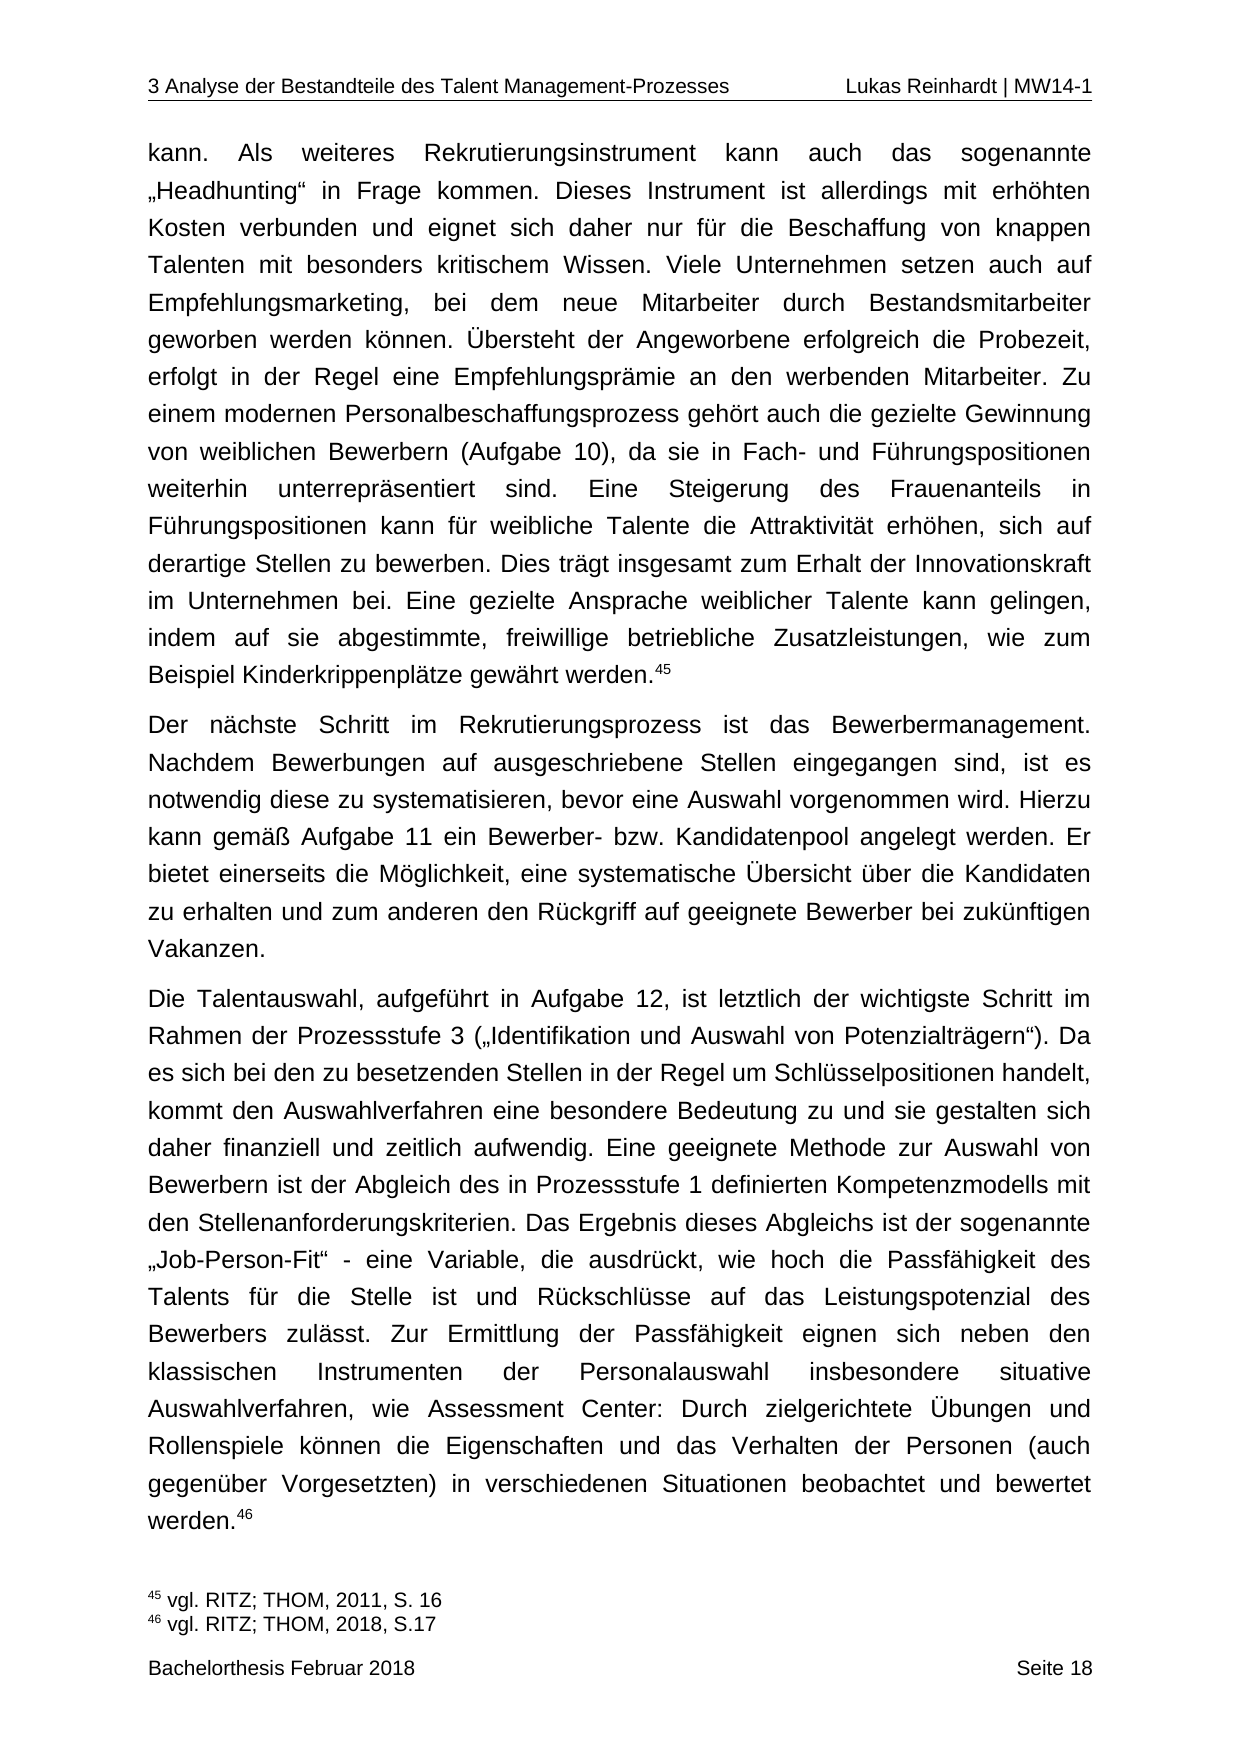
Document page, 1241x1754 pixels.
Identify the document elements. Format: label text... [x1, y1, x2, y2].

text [148, 138, 1092, 689]
text Der nächste Schritt im Rekrutierungsprozess ist das Bewerbermanagement. Nachdem Bewerbungen auf ausgeschriebene Stellen eingegangen sind, ist es notwendig diese zu systematisieren, bevor eine Auswahl vorgenommen wird. Hierzu kann gemäß Aufgabe 11 ein Bewerber- bzw. Kandidatenpool angelegt werden. Er bietet einerseits die Möglichkeit, eine systematische Übersicht über die Kandidaten zu erhalten und zum anderen den Rückgriff auf geeignete Bewerber bei zukünftigen Vakanzen. [148, 710, 1092, 963]
text Die Talentauswahl, aufgeführt in Aufgabe 12, ist letztlich der wichtigste Schritt im Rahmen der Prozessstufe 3 („Identifikation und Auswahl von Potenzialträgern“). Da es sich bei den zu besetzenden Stellen in der Regel um Schlüsselpositionen handelt, kommt den Auswahlverfahren eine besondere Bedeutung zu und sie gestalten sich daher finanziell und zeitlich aufwendig. Eine geeignete Methode zur Auswahl von Bewerbern ist der Abgleich des in Prozessstufe 1 definierten Kompetenzmodells mit den Stellenanforderungskriterien. Das Ergebnis dieses Abgleichs ist der sogenannte „Job-Person-Fit“ - eine Variable, die ausdrückt, wie hoch die Passfähigkeit des Talents für die Stelle ist und Rückschlüsse auf das Leistungspotenzial des Bewerbers zulässt. Zur Ermittlung der Passfähigkeit eignen sich neben den klassischen Instrumenten der Personalauswahl insbesondere situative Auswahlverfahren, wie Assessment Center: Durch zielgerichtete Übungen und Rollenspiele können die Eigenschaften und das Verhalten der Personen (auch gegenüber Vorgesetzten) in verschiedenen Situationen beobachtet und bewertet werden. [148, 984, 1092, 1535]
